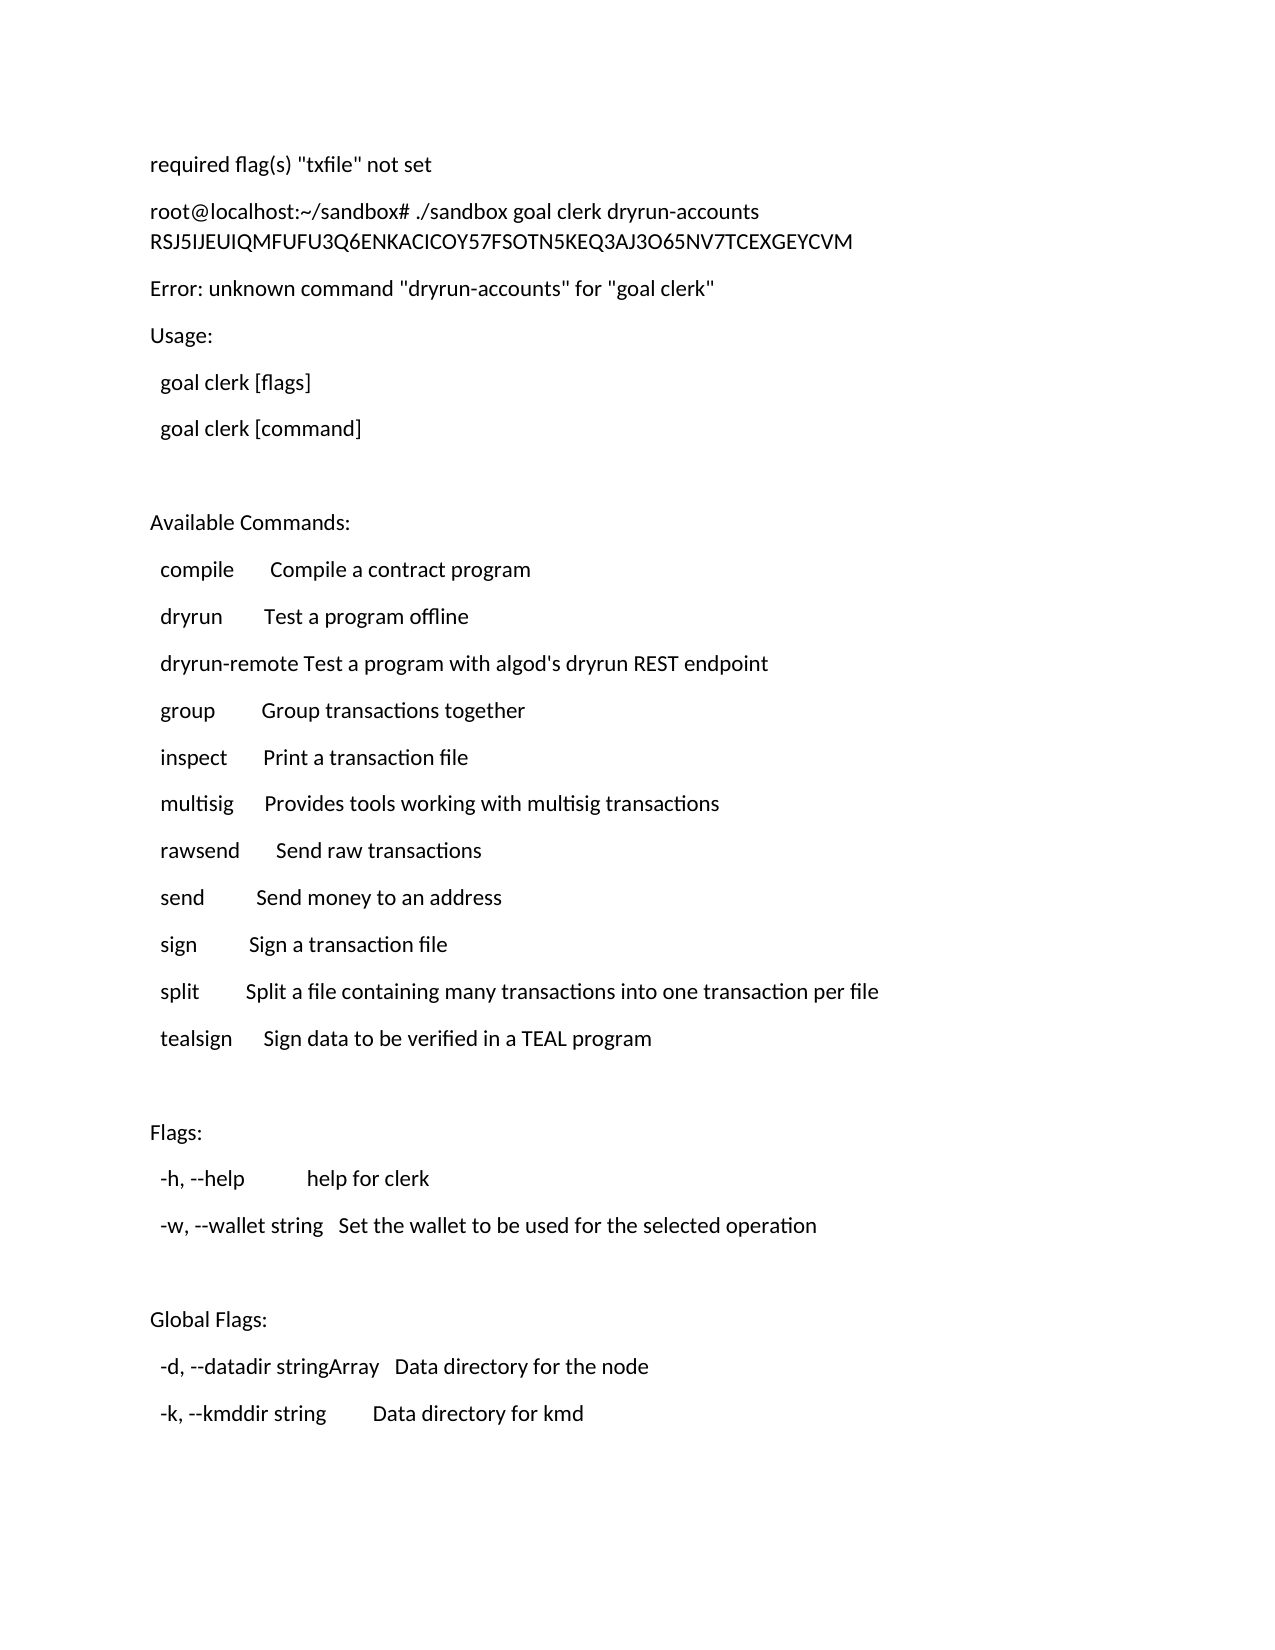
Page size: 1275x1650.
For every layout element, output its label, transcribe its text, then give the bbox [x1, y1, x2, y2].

text Available Commands: [150, 508, 1125, 536]
text -h, --help help for clerk [150, 1164, 1125, 1193]
text sign Sign a transaction file [150, 930, 1125, 958]
text Global Flags: [150, 1305, 1125, 1333]
text Error: unknown command "dryrun-accounts" for "goal clerk" [150, 274, 1125, 302]
text -k, --kmddir string Data directory for kmd [150, 1399, 1125, 1427]
text compile Compile a contract program [150, 555, 1125, 583]
text goal clerk [flags] [150, 368, 1125, 396]
text -d, --datadir stringArray Data directory for the node [150, 1352, 1125, 1380]
text rawsend Send raw transactions [150, 836, 1125, 864]
text required flag(s) "txfile" not set [150, 150, 1125, 178]
text tealsign Sign data to be verified in a TEAL program [150, 1024, 1125, 1052]
text send Send money to an address [150, 883, 1125, 911]
text -w, --wallet string Set the wallet to be used for the selected operation [150, 1211, 1125, 1239]
text dryrun-remote Test a program with algod's dryrun REST endpoint [150, 649, 1125, 677]
text dryrun Test a program offline [150, 602, 1125, 630]
text Flags: [150, 1118, 1125, 1146]
text group Group transactions together [150, 696, 1125, 724]
text goal clerk [command] [150, 414, 1125, 443]
text inspect Print a transaction file [150, 743, 1125, 771]
text split Split a file containing many transactions into one transaction per file [150, 977, 1125, 1005]
text Usage: [150, 321, 1125, 349]
text multisig Provides tools working with multisig transactions [150, 789, 1125, 818]
text root@localhost:~/sandbox# ./sandbox goal clerk dryrun-accounts RSJ5IJEUIQMFUFU3Q6ENKACICOY57FSOTN5KEQ3AJ3O65NV7TCEXGEYCVM [150, 197, 1125, 255]
